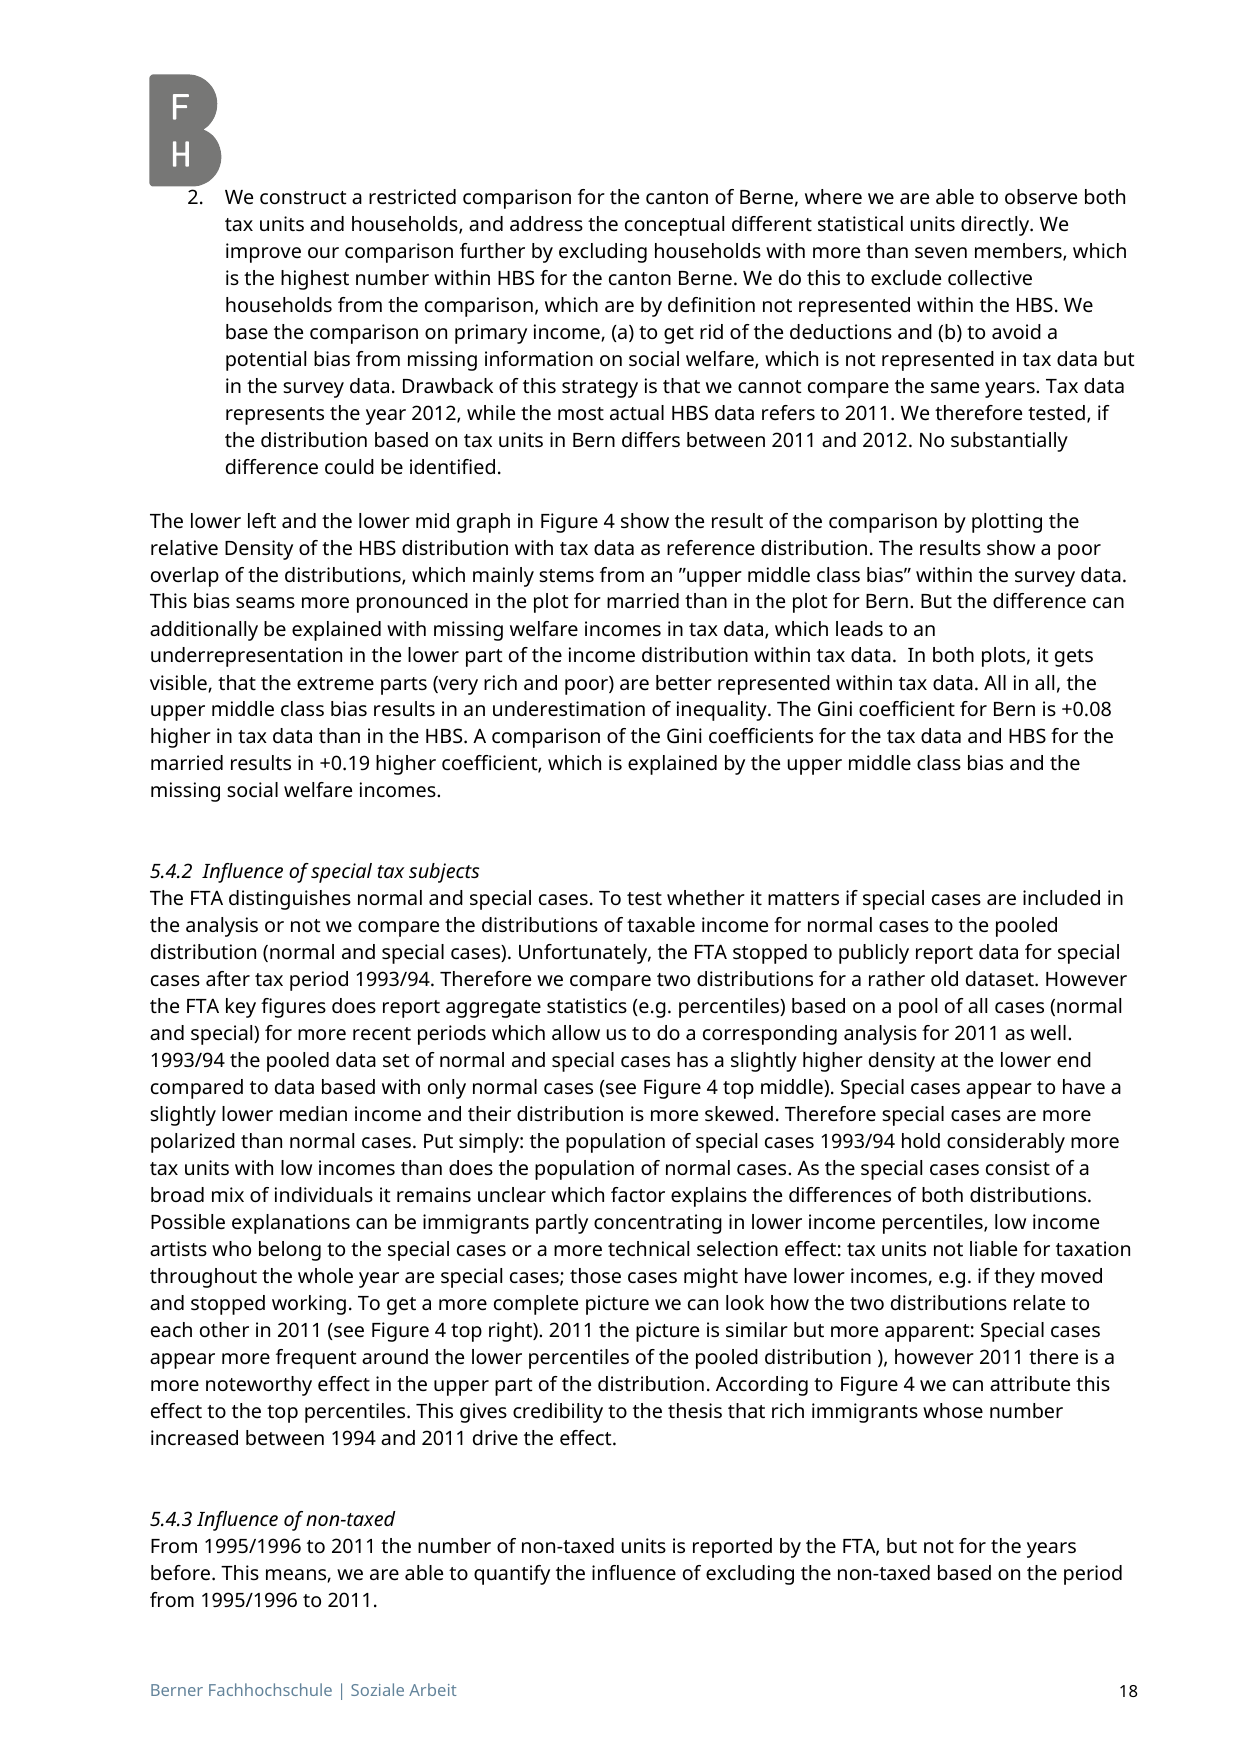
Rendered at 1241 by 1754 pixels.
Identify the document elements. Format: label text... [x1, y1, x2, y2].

subtitle Influence of non-taxed [149, 1505, 1136, 1532]
text From 1995/1996 to 2011 the number of non-taxed units is reported by the FTA, but not for the years before. This means, we are able to quantify the influence of excluding the non-taxed based on the period from 1995/1996 to 2011. [149, 1532, 1136, 1613]
subtitle Influence of special tax subjects [149, 858, 1136, 884]
text 1993/94 the pooled data set of normal and special cases has a slightly higher density at the lower end compared to data based with only normal cases (see Figure 4 top middle). Special cases appear to have a slightly lower median income and their distribution is more skewed. Therefore special cases are more polarized than normal cases. Put simply: the population of special cases 1993/94 hold considerably more tax units with low incomes than does the population of normal cases. As the special cases consist of a broad mix of individuals it remains unclear which factor explains the differences of both distributions. Possible explanations can be immigrants partly concentrating in lower income percentiles, low income artists who belong to the special cases or a more technical selection effect: tax units not liable for taxation throughout the whole year are special cases; those cases might have lower incomes, e.g. if they moved and stopped working. To get a more complete picture we can look how the two distributions relate to each other in 2011 (see Figure 4 top right). 2011 the picture is similar but more apparent: Special cases appear more frequent around the lower percentiles of the pooled distribution ), however 2011 there is a more noteworthy effect in the upper part of the distribution. According to Figure 4 we can attribute this effect to the top percentiles. This gives credibility to the thesis that rich immigrants whose number increased between 1994 and 2011 drive the effect. [149, 1046, 1136, 1451]
text The lower left and the lower mid graph in Figure 4 show the result of the comparison by plotting the relative Density of the HBS distribution with tax data as reference distribution. The results show a poor overlap of the distributions, which mainly stems from an ”upper middle class bias” within the survey data. This bias seams more pronounced in the plot for married than in the plot for Bern. But the difference can additionally be explained with missing welfare incomes in tax data, which leads to an underrepresentation in the lower part of the income distribution within tax data. In both plots, it gets visible, that the extreme parts (very rich and poor) are better represented within tax data. All in all, the upper middle class bias results in an underestimation of inequality. The Gini coefficient for Bern is +0.08 higher in tax data than in the HBS. A comparison of the Gini coefficients for the tax data and HBS for the married results in +0.19 higher coefficient, which is explained by the upper middle class bias and the missing social welfare incomes. [149, 507, 1136, 804]
text The FTA distinguishes normal and special cases. To test whether it matters if special cases are included in the analysis or not we compare the distributions of taxable income for normal cases to the pooled distribution (normal and special cases). Unfortunately, the FTA stopped to publicly report data for special cases after tax period 1993/94. Therefore we compare two distributions for a rather old dataset. However the FTA key figures does report aggregate statistics (e.g. percentiles) based on a pool of all cases (normal and special) for more recent periods which allow us to do a corresponding analysis for 2011 as well. [149, 884, 1136, 1046]
list We construct a restricted comparison for the canton of Berne, where we are able to observe both tax units and households, and address the conceptual different statistical units directly. We improve our comparison further by excluding households with more than seven members, which is the highest number within HBS for the canton Berne. We do this to exclude collective households from the comparison, which are by definition not represented within the HBS. We base the comparison on primary income, (a) to get rid of the deductions and (b) to avoid a potential bias from missing information on social welfare, which is not represented in tax data but in the survey data. Drawback of this strategy is that we cannot compare the same years. Tax data represents the year 2012, while the most actual HBS data refers to 2011. We therefore tested, if the distribution based on tax units in Bern differs between 2011 and 2012. No substantially difference could be identified. [187, 183, 1136, 480]
